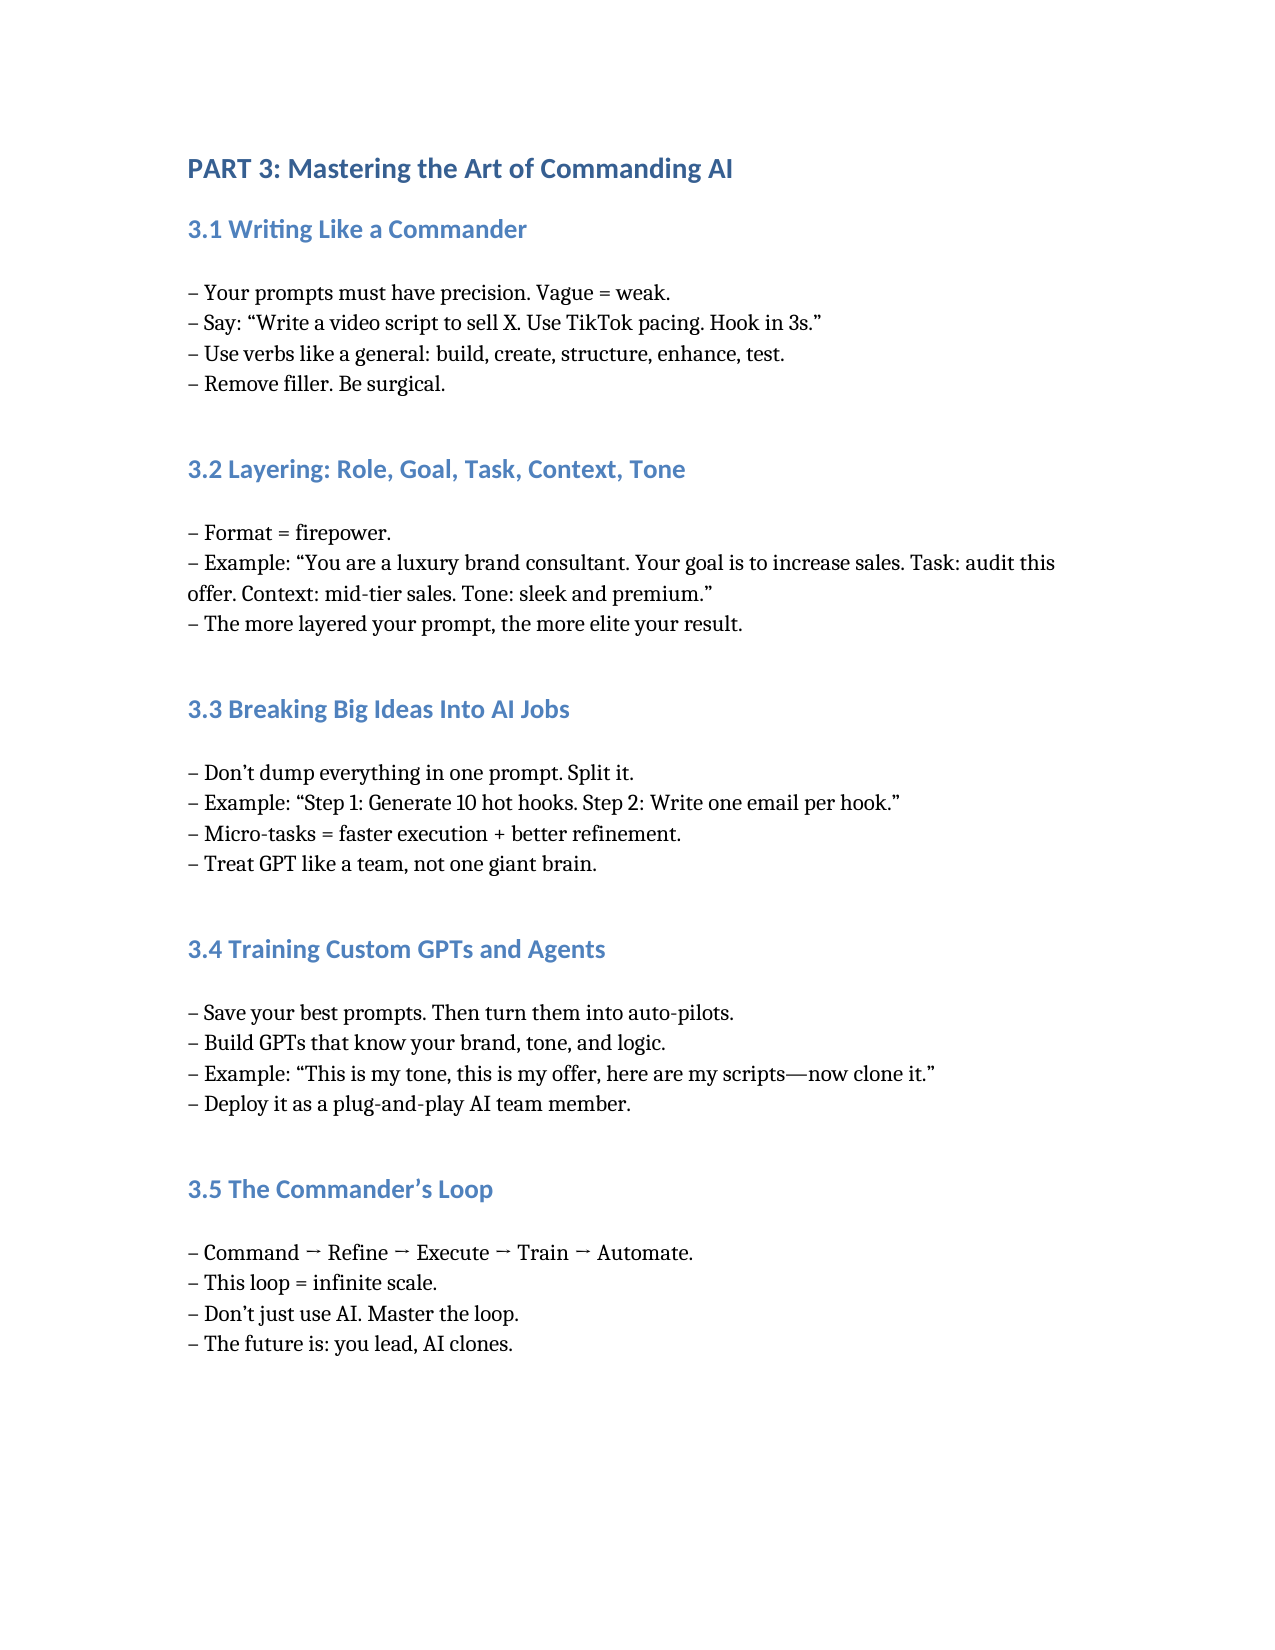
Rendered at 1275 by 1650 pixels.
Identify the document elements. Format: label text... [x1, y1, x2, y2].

subtitle 3.1 Writing Like a Commander [187, 212, 1087, 245]
subtitle 3.4 Training Custom GPTs and Agents [187, 932, 1087, 965]
subtitle PART 3: Mastering the Art of Commanding AI [187, 150, 1087, 186]
text – Format = firepower. – Example: “You are a luxury brand consultant. Your goal is to increase sales. Task: audit this offer. Context: mid-tier sales. Tone: sleek and premium.” – The more layered your prompt, the more elite your result. [187, 490, 1087, 667]
text – Save your best prompts. Then turn them into auto-pilots. – Build GPTs that know your brand, tone, and logic. – Example: “This is my tone, this is my offer, here are my scripts—now clone it.” – Deploy it as a plug-and-play AI team member. [187, 970, 1087, 1147]
text – Command → Refine → Execute → Train → Automate. – This loop = infinite scale. – Don’t just use AI. Master the loop. – The future is: you lead, AI clones. [187, 1210, 1087, 1387]
subtitle 3.3 Breaking Big Ideas Into AI Jobs [187, 692, 1087, 725]
text – Don’t dump everything in one prompt. Split it. – Example: “Step 1: Generate 10 hot hooks. Step 2: Write one email per hook.” – Micro-tasks = faster execution + better refinement. – Treat GPT like a team, not one giant brain. [187, 730, 1087, 907]
subtitle 3.2 Layering: Role, Goal, Task, Context, Tone [187, 452, 1087, 485]
text – Your prompts must have precision. Vague = weak. – Say: “Write a video script to sell X. Use TikTok pacing. Hook in 3s.” – Use verbs like a general: build, create, structure, enhance, test. – Remove filler. Be surgical. [187, 250, 1087, 427]
subtitle 3.5 The Commander’s Loop [187, 1172, 1087, 1205]
